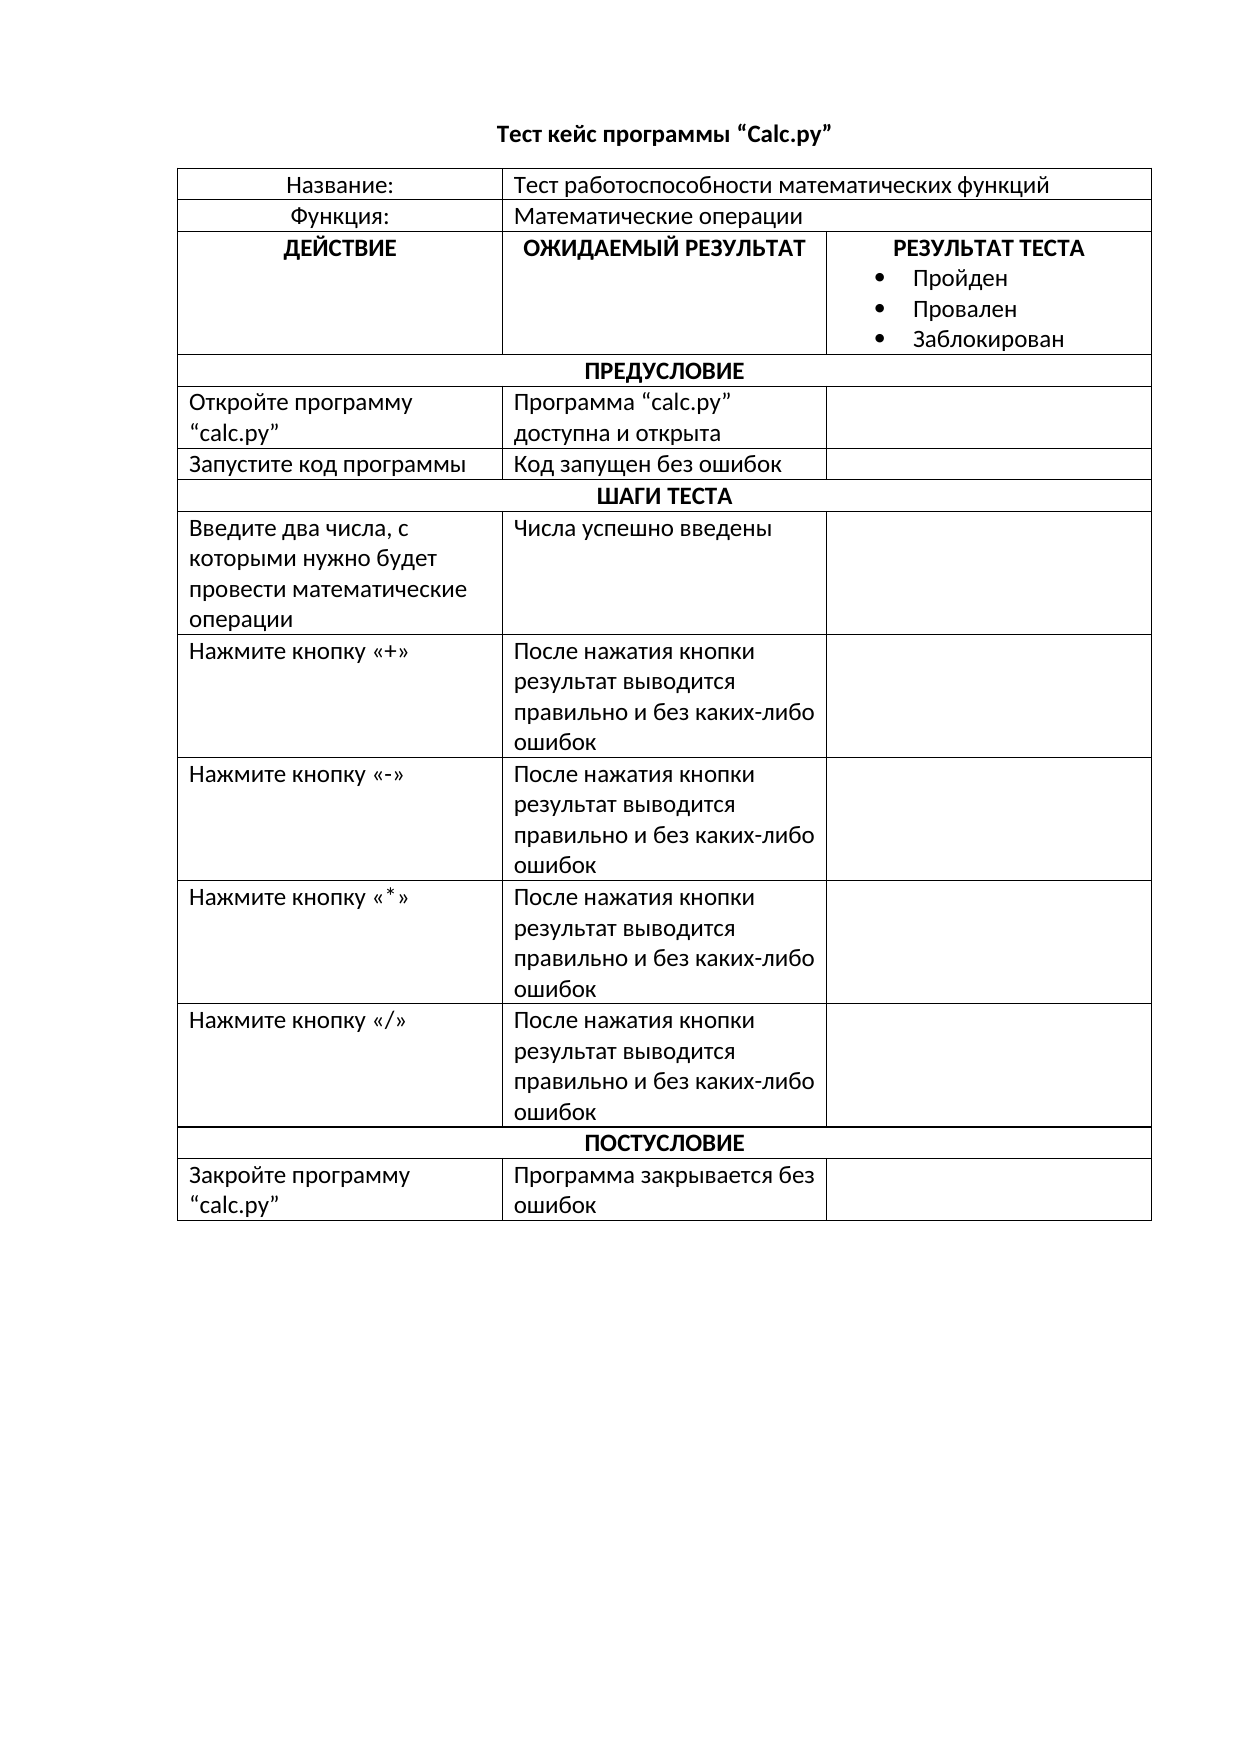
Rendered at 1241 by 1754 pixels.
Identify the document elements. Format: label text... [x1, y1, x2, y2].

table_cell Введите два числа, с которыми нужно будет провести математические операции [178, 512, 502, 634]
text Тест кейс программы “Calc.py” [177, 118, 1152, 149]
table_cell Числа успешно введены [503, 512, 826, 634]
table_cell Функция: [178, 200, 502, 231]
table_cell [827, 635, 1151, 757]
table_cell [827, 449, 1151, 479]
table_cell [827, 1004, 1151, 1126]
table_cell [827, 387, 1151, 448]
table_cell Математические операции [503, 200, 1151, 231]
table_cell Нажмите кнопку «/» [178, 1004, 502, 1126]
table_cell ОЖИДАЕМЫЙ РЕЗУЛЬТАТ [503, 232, 826, 354]
table_cell ШАГИ ТЕСТА [178, 480, 1151, 511]
table_header Тест работоспособности математических функций [503, 169, 1151, 199]
table_cell Код запущен без ошибок [503, 449, 826, 479]
table_cell После нажатия кнопки результат выводится правильно и без каких-либо ошибок [503, 758, 826, 880]
table_header Название: [178, 169, 502, 199]
table_cell [827, 758, 1151, 880]
table_cell Программа “calc.py” доступна и открыта [503, 387, 826, 448]
table_cell РЕЗУЛЬТАТ ТЕСТА Пройден Провален Заблокирован [827, 232, 1151, 354]
table_cell После нажатия кнопки результат выводится правильно и без каких-либо ошибок [503, 1004, 826, 1126]
table_cell Нажмите кнопку «*» [178, 881, 502, 1003]
table_cell ПРЕДУСЛОВИЕ [178, 355, 1151, 386]
table_cell ДЕЙСТВИЕ [178, 232, 502, 354]
table_cell После нажатия кнопки результат выводится правильно и без каких-либо ошибок [503, 881, 826, 1003]
table_cell Закройте программу “calc.py” [178, 1159, 502, 1220]
table_cell После нажатия кнопки результат выводится правильно и без каких-либо ошибок [503, 635, 826, 757]
table_cell Нажмите кнопку «+» [178, 635, 502, 757]
table_cell Нажмите кнопку «-» [178, 758, 502, 880]
table_cell Программа закрывается без ошибок [503, 1159, 826, 1220]
table_cell ПОСТУСЛОВИЕ [178, 1128, 1151, 1158]
table_cell [827, 512, 1151, 634]
table_cell [827, 881, 1151, 1003]
table_cell Запустите код программы [178, 449, 502, 479]
table_cell [827, 1159, 1151, 1220]
table_cell Откройте программу “calc.py” [178, 387, 502, 448]
